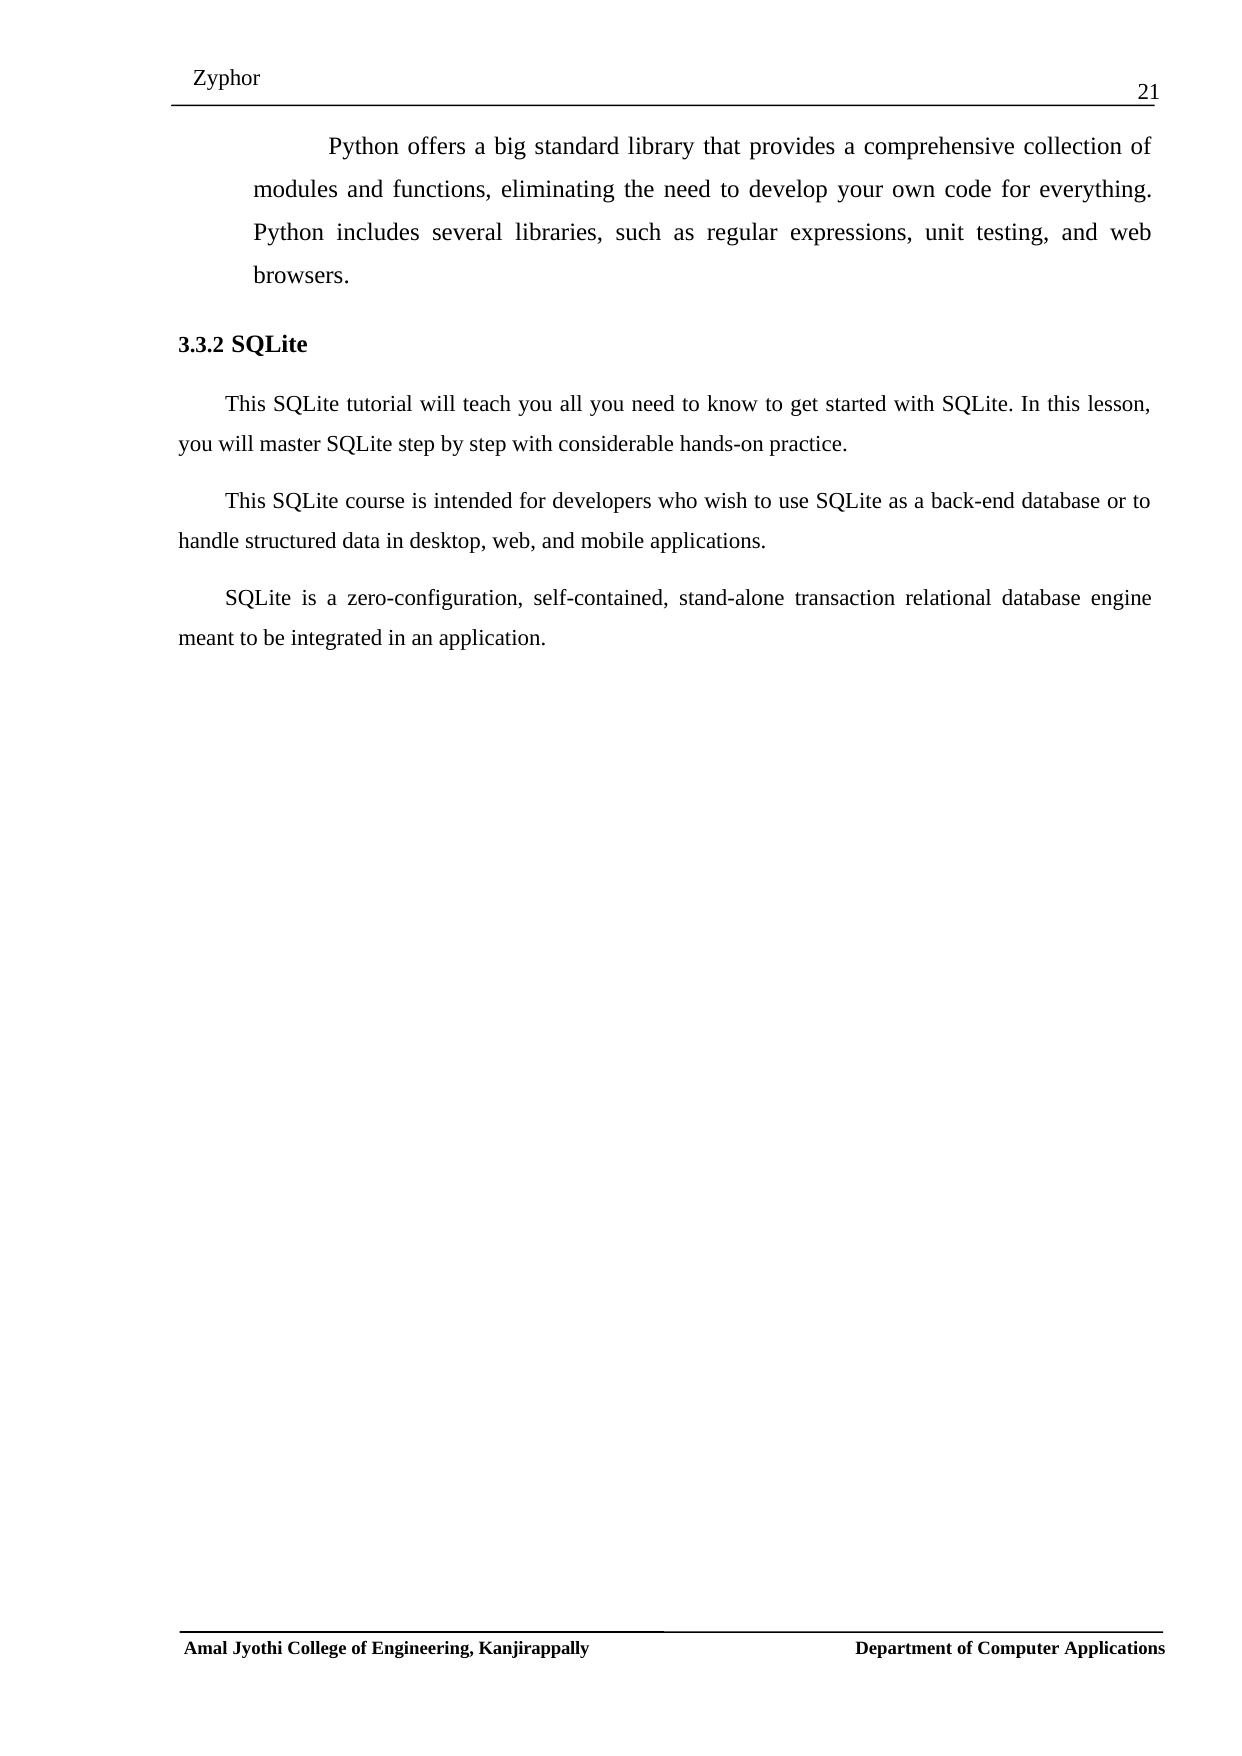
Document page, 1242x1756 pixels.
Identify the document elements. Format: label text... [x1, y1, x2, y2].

text Python offers a big standard library that provides a comprehensive collection of modules and functions, eliminating the need to develop your own code for everything. Python includes several libraries, such as regular expressions, unit testing, and web browsers. [253, 131, 1153, 289]
subtitle SQLite is a zero-configuration, self-contained, stand-alone transaction relational database engine meant to be integrated in an application. [178, 584, 1153, 650]
subtitle This SQLite tutorial will teach you all you need to know to get started with SQLite. In this lesson, you will master SQLite step by step with considerable hands-on practice. [178, 390, 1153, 456]
subtitle This SQLite course is intended for developers who wish to use SQLite as a back-end database or to handle structured data in desktop, web, and mobile applications. [178, 487, 1153, 553]
subtitle SQLite [178, 329, 1017, 357]
